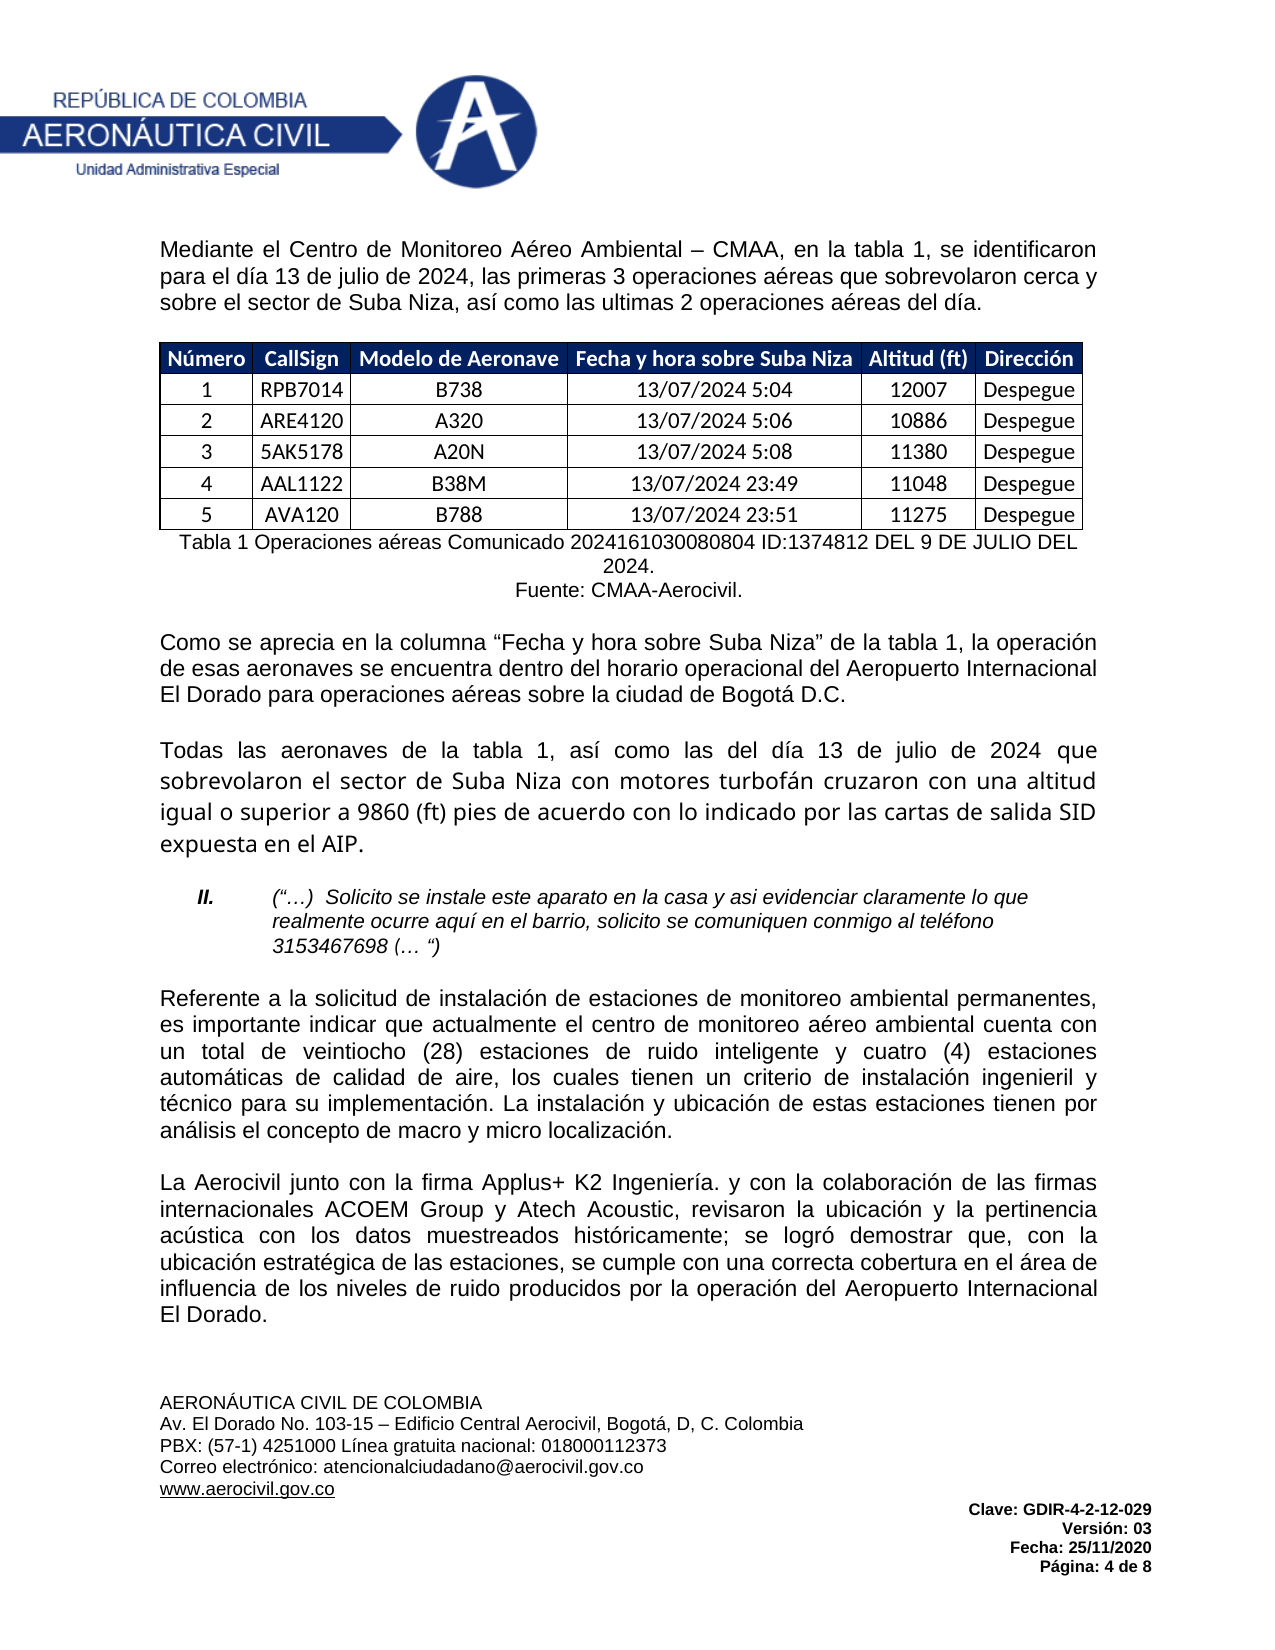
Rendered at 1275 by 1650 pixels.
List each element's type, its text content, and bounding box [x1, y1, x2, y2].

table_header Número [161, 343, 252, 373]
text Tabla 1 Operaciones aéreas Comunicado 2024161030080804 ID:1374812 DEL 9 DE JULIO DEL 2024. [159, 530, 1098, 578]
text Mediante el Centro de Monitoreo Aéreo Ambiental – CMAA, en la tabla 1, se identificaron para el día 13 de julio de 2024, las primeras 3 operaciones aéreas que sobrevolaron cerca y sobre el sector de Suba Niza, así como las ultimas 2 operaciones aéreas del día. [159, 236, 1098, 315]
table_cell 13/07/2024 5:08 [568, 436, 861, 467]
table_cell 3 [161, 436, 252, 467]
table_cell RPB7014 [253, 374, 350, 404]
table_cell Despegue [976, 405, 1082, 435]
table_cell B738 [351, 374, 567, 404]
table_cell 1 [161, 374, 252, 404]
table_cell 13/07/2024 23:51 [568, 499, 861, 529]
table_cell AAL1122 [253, 468, 350, 498]
text Referente a la solicitud de instalación de estaciones de monitoreo ambiental permanentes, es importante indicar que actualmente el centro de monitoreo aéreo ambiental cuenta con un total de veintiocho (28) estaciones de ruido inteligente y cuatro (4) estaciones automáticas de calidad de aire, los cuales tienen un criterio de instalación ingenieril y técnico para su implementación. La instalación y ubicación de estas estaciones tienen por análisis el concepto de macro y micro localización. [159, 985, 1098, 1143]
table_cell 13/07/2024 23:49 [568, 468, 861, 498]
table_cell 11380 [862, 436, 975, 467]
table_cell B788 [351, 499, 567, 529]
table_header CallSign [253, 343, 350, 373]
table_header Dirección [976, 343, 1082, 373]
text Todas las aeronaves de la tabla 1, así como las del día 13 de julio de 2024 que sobrevolaron el sector de Suba Niza con motores turbofán cruzaron con una altitud igual o superior a 9860 (ft) pies de acuerdo con lo indicado por las cartas de salida SID expuesta en el AIP. [159, 734, 1098, 859]
table_cell AVA120 [253, 499, 350, 529]
table_cell 13/07/2024 5:04 [568, 374, 861, 404]
text La Aerocivil junto con la firma Applus+ K2 Ingeniería. y con la colaboración de las firmas internacionales ACOEM Group y Atech Acoustic, revisaron la ubicación y la pertinencia acústica con los datos muestreados históricamente; se logró demostrar que, con la ubicación estratégica de las estaciones, se cumple con una correcta cobertura en el área de influencia de los niveles de ruido producidos por la operación del Aeropuerto Internacional El Dorado. [159, 1169, 1098, 1327]
table_header Fecha y hora sobre Suba Niza [568, 343, 861, 373]
table_cell 13/07/2024 5:06 [568, 405, 861, 435]
table_cell A320 [351, 405, 567, 435]
table_cell Despegue [976, 499, 1082, 529]
table_cell ARE4120 [253, 405, 350, 435]
table_cell B38M [351, 468, 567, 498]
table_header Modelo de Aeronave [351, 343, 567, 373]
picture [0, 8, 572, 226]
table_cell 12007 [862, 374, 975, 404]
text Como se aprecia en la columna “Fecha y hora sobre Suba Niza” de la tabla 1, la operación de esas aeronaves se encuentra dentro del horario operacional del Aeropuerto Internacional El Dorado para operaciones aéreas sobre la ciudad de Bogotá D.C. [159, 628, 1098, 707]
table_cell 10886 [862, 405, 975, 435]
table_cell Despegue [976, 436, 1082, 467]
table_cell 5 [161, 499, 252, 529]
table_cell 11275 [862, 499, 975, 529]
table_cell Despegue [976, 374, 1082, 404]
table_cell 2 [161, 405, 252, 435]
table_header Altitud (ft) [862, 343, 975, 373]
table_cell 11048 [862, 468, 975, 498]
text Fuente: CMAA-Aerocivil. [159, 578, 1098, 602]
table_cell A20N [351, 436, 567, 467]
table_cell Despegue [976, 468, 1082, 498]
table_cell 4 [161, 468, 252, 498]
list (“…) Solicito se instale este aparato en la casa y asi evidenciar claramente lo que realmente ocurre aquí en el barrio, solicito se comuniquen conmigo al teléfono 3153467698 (… “) [197, 885, 1098, 958]
table_cell 5AK5178 [253, 436, 350, 467]
